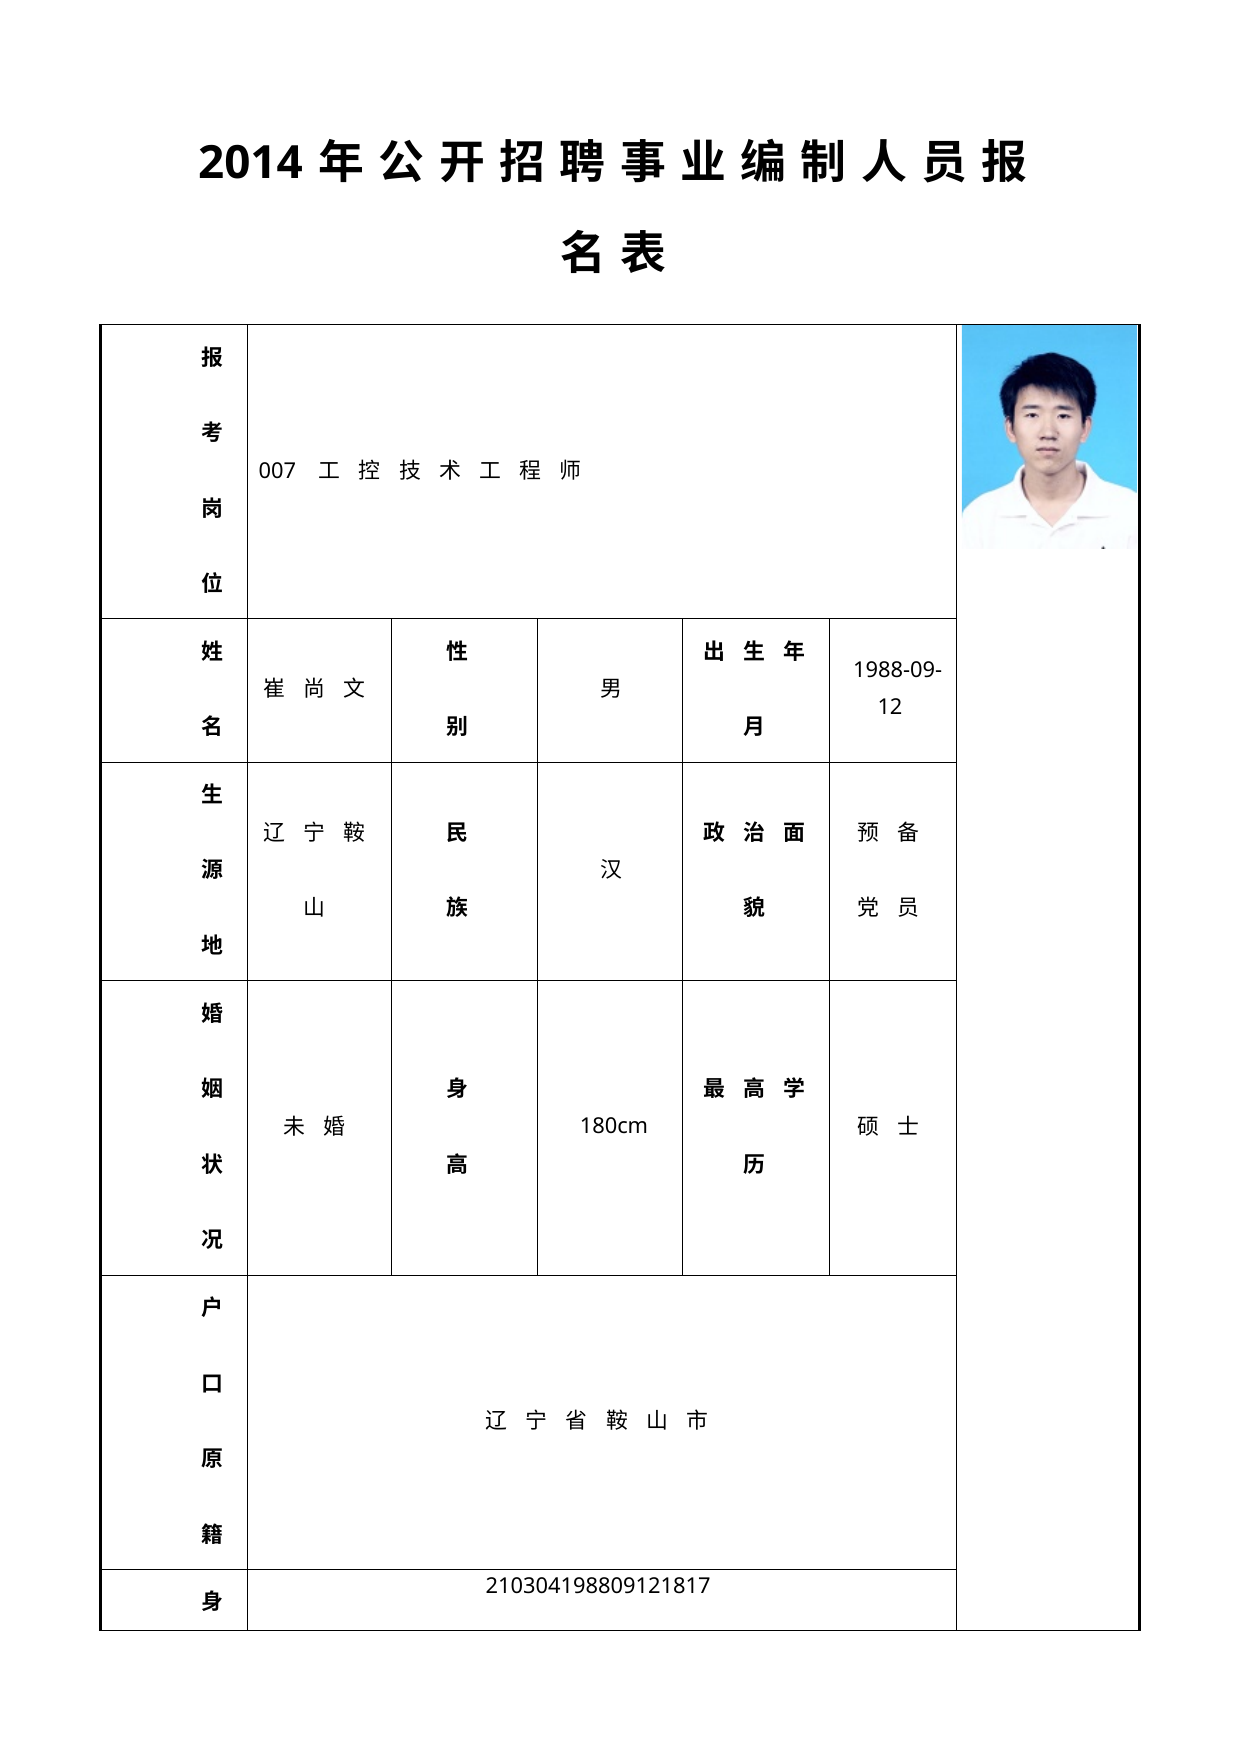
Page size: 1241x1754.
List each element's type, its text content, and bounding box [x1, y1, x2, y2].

table_cell 男 [538, 619, 682, 762]
table_cell 辽宁省鞍山市 [248, 1276, 956, 1569]
table_cell 预备党员 [830, 763, 956, 980]
picture [961, 325, 1137, 549]
table_cell 户口原籍 [102, 1276, 247, 1569]
table_cell 硕士 [830, 981, 956, 1274]
table_cell 未婚 [248, 981, 391, 1274]
table_cell 政治面貌 [683, 763, 829, 980]
table_cell 性 别 [392, 619, 537, 762]
table_header [957, 325, 1138, 1630]
table_cell 婚姻状况 [102, 981, 247, 1274]
table_cell 崔尚文 [248, 619, 391, 762]
table_header 007 工控技术工程师 [248, 325, 956, 618]
table_cell 生 源 地 [102, 763, 247, 980]
table_cell 身 高 [392, 981, 537, 1274]
table_cell 1988-09-12 [830, 619, 956, 762]
table_cell 身份证号码 [102, 1570, 247, 1630]
table_cell 最高学历 [683, 981, 829, 1274]
table_header 报考岗位 [102, 325, 247, 618]
table_cell 汉 [538, 763, 682, 980]
table_cell 出生年月 [683, 619, 829, 762]
table_cell 民 族 [392, 763, 537, 980]
table_cell 180cm [538, 981, 682, 1274]
table_cell 姓 名 [102, 619, 247, 762]
table_cell 辽宁鞍山 [248, 763, 391, 980]
text 2014年公开招聘事业编制人员报名表 [198, 114, 1042, 295]
table_cell 210304198809121817 [248, 1570, 956, 1630]
